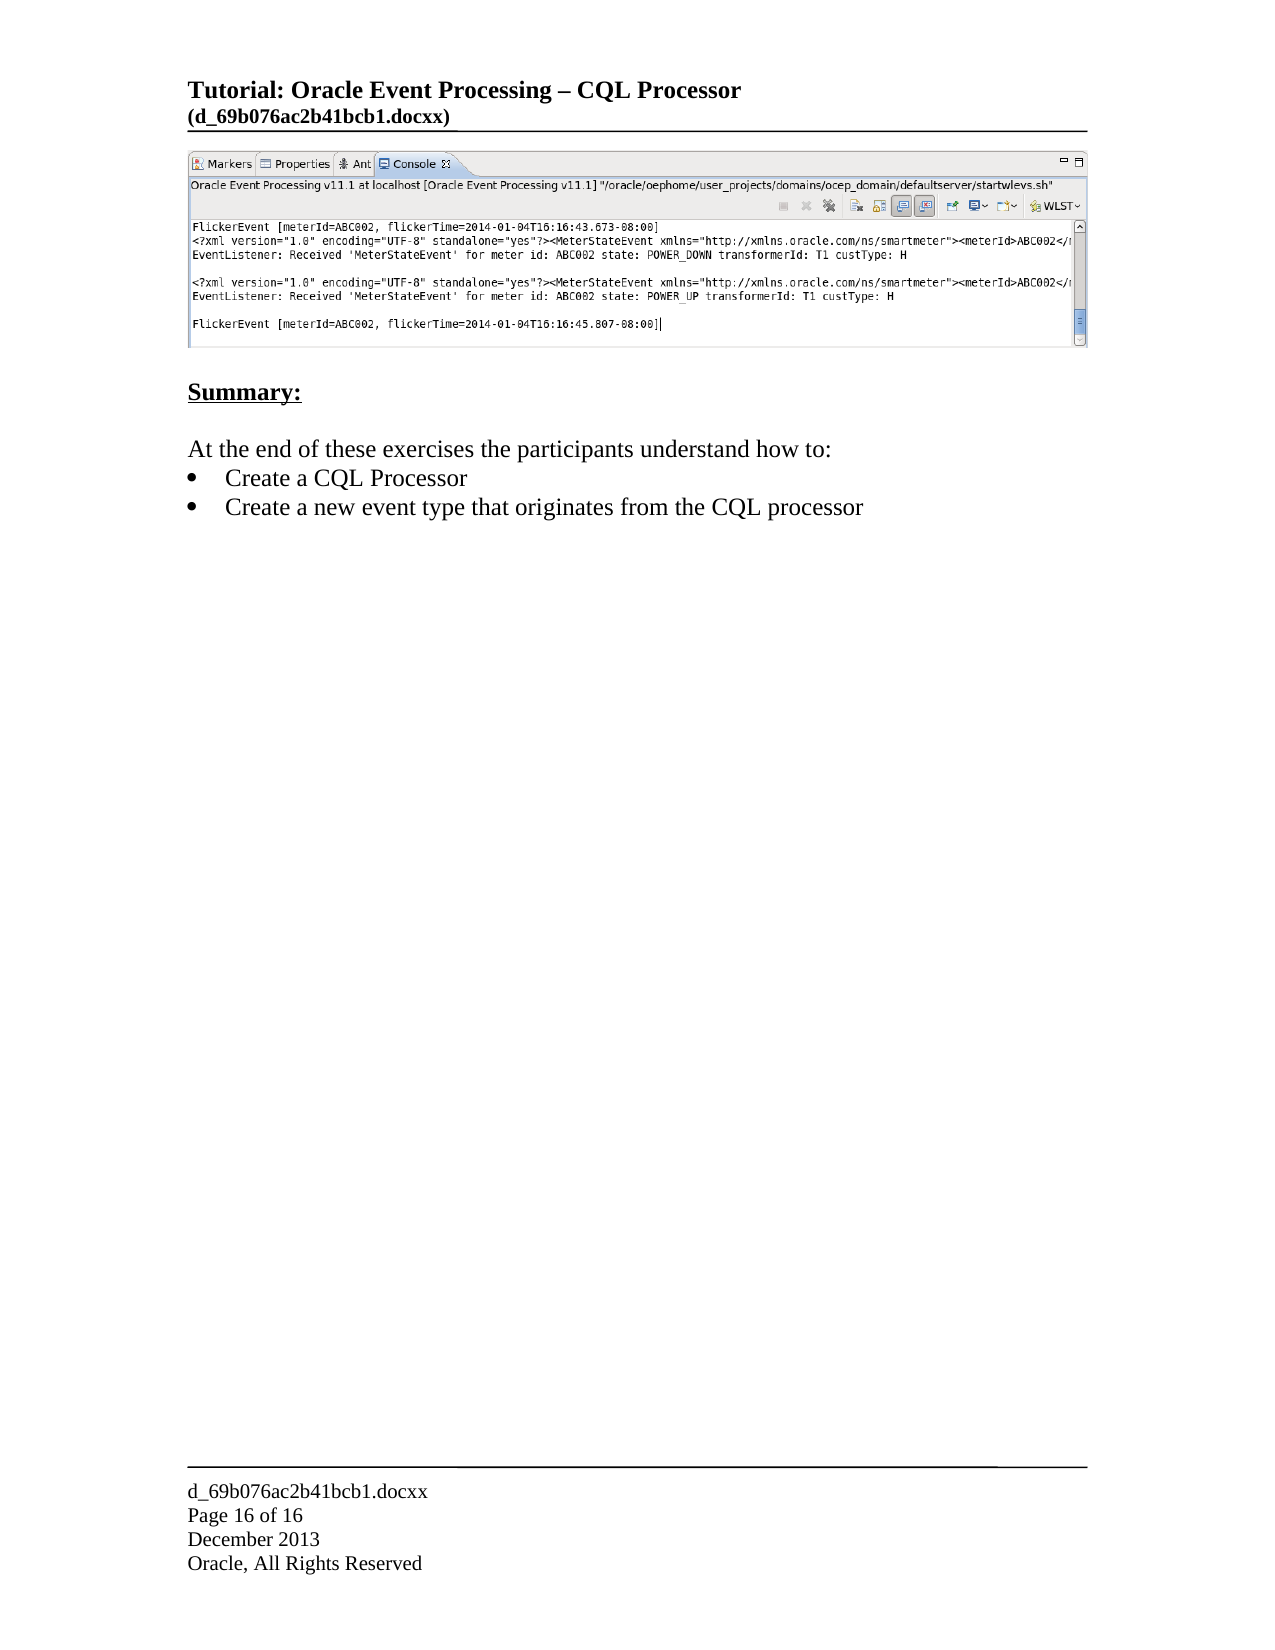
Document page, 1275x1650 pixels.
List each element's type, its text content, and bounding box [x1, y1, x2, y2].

text Summary: [187, 377, 1087, 405]
list Create a CQL Processor [187, 463, 1087, 492]
picture [187, 150, 1088, 348]
text At the end of these exercises the participants understand how to: [187, 434, 1087, 463]
list Create a new event type that originates from the CQL processor [187, 492, 1087, 520]
